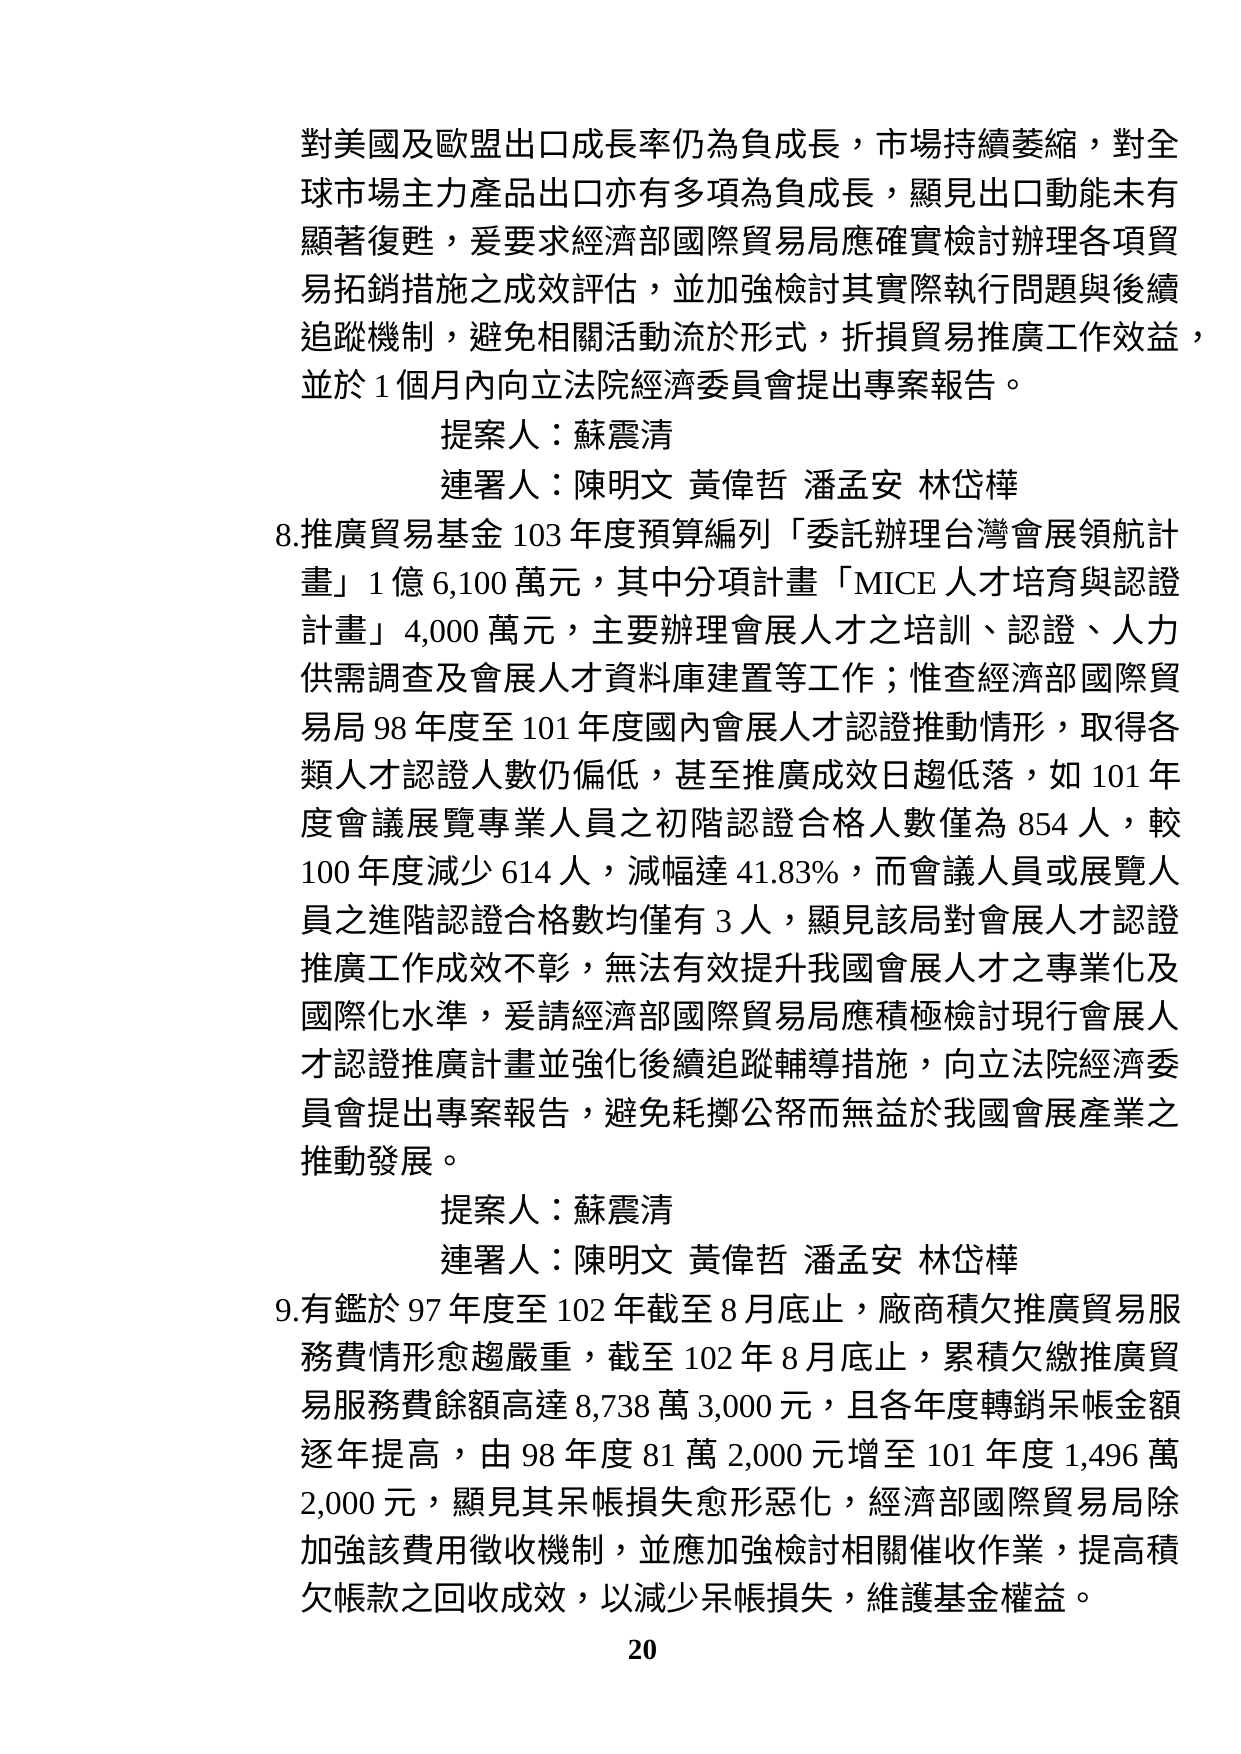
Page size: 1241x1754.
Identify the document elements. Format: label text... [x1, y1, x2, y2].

text 提案人：蘇震清 [440, 407, 1175, 457]
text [275, 118, 1181, 407]
text 8.推廣貿易基金103年度預算編列「委託辦理台灣會展領航計畫」1億6,100萬元，其中分項計畫「MICE人才培育與認證計畫」4,000萬元，主要辦理會展人才之培訓、認證、人力供需調查及會展人才資料庫建置等工作；惟查經濟部國際貿易局98年度至101年度國內會展人才認證推動情形，取得各類人才認證人數仍偏低，甚至推廣成效日趨低落，如101年度會議展覽專業人員之初階認證合格人數僅為854人，較100年度減少614人，減幅達41.83%，而會議人員或展覽人員之進階認證合格數均僅有3人，顯見該局對會展人才認證推廣工作成效不彰，無法有效提升我國會展人才之專業化及國際化水準，爰請經濟部國際貿易局應積極檢討現行會展人才認證推廣計畫並強化後續追蹤輔導措施，向立法院經濟委員會提出專案報告，避免耗擲公帑而無益於我國會展產業之推動發展。 [275, 507, 1181, 1183]
text 9.有鑑於97年度至102年截至8月底止，廠商積欠推廣貿易服務費情形愈趨嚴重，截至102年8月底止，累積欠繳推廣貿易服務費餘額高達8,738萬3,000元，且各年度轉銷呆帳金額逐年提高，由98年度81萬2,000元增至101年度1,496萬2,000元，顯見其呆帳損失愈形惡化，經濟部國際貿易局除加強該費用徵收機制，並應加強檢討相關催收作業，提高積欠帳款之回收成效，以減少呆帳損失，維護基金權益。 [275, 1283, 1181, 1620]
text 連署人：陳明文 黃偉哲 潘孟安 林岱樺 [440, 1233, 1175, 1283]
text 連署人：陳明文 黃偉哲 潘孟安 林岱樺 [440, 457, 1175, 507]
text 提案人：蘇震清 [440, 1183, 1175, 1233]
